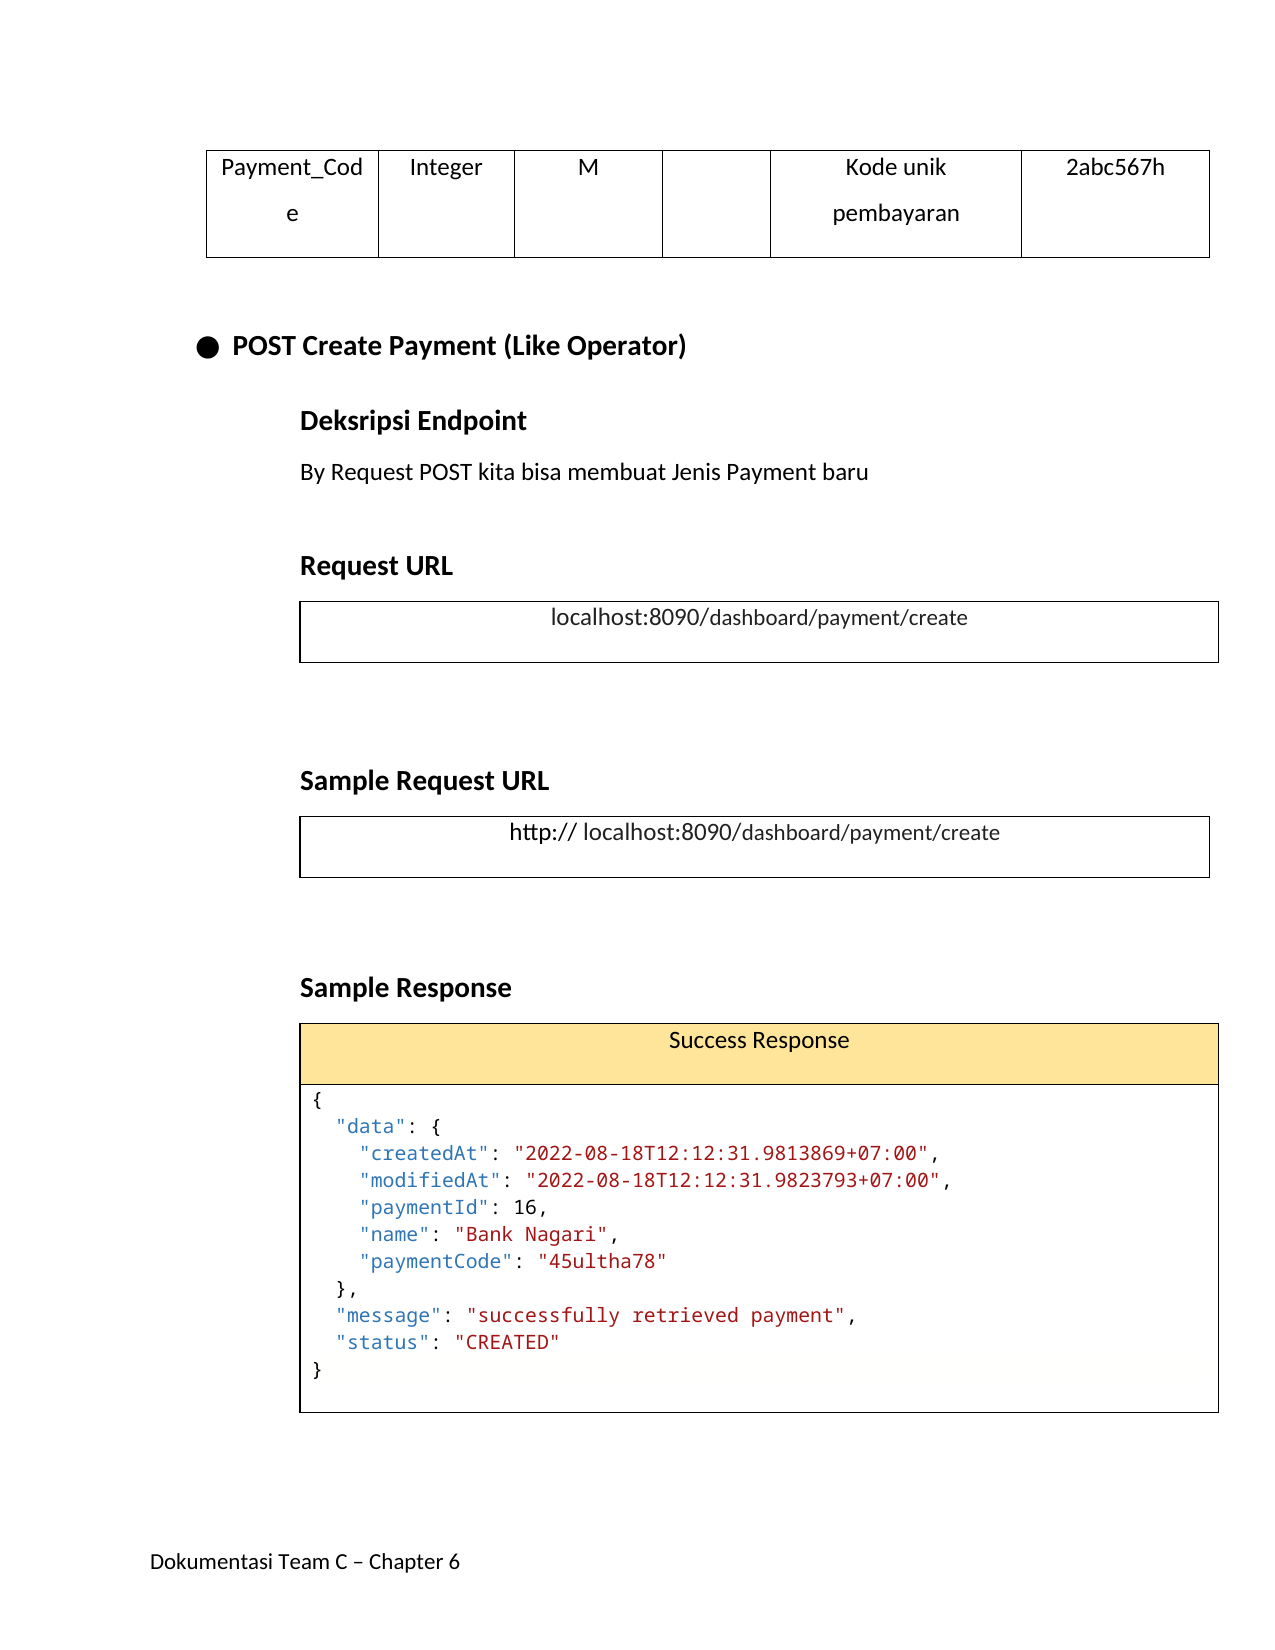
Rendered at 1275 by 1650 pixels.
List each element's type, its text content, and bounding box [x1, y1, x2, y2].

text By Request POST kita bisa membuat Jenis Payment baru [150, 456, 1125, 486]
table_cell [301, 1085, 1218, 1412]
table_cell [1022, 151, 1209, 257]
text Sample Response [300, 969, 1125, 1005]
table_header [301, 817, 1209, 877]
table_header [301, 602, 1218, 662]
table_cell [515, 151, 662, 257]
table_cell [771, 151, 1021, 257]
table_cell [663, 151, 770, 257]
list POST Create Payment (Like Operator) [195, 312, 1125, 372]
text Sample Request URL [300, 762, 1125, 798]
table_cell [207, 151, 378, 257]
text Request URL [300, 547, 1125, 583]
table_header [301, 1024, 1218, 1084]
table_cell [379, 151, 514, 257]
text Deksripsi Endpoint [300, 402, 1125, 438]
